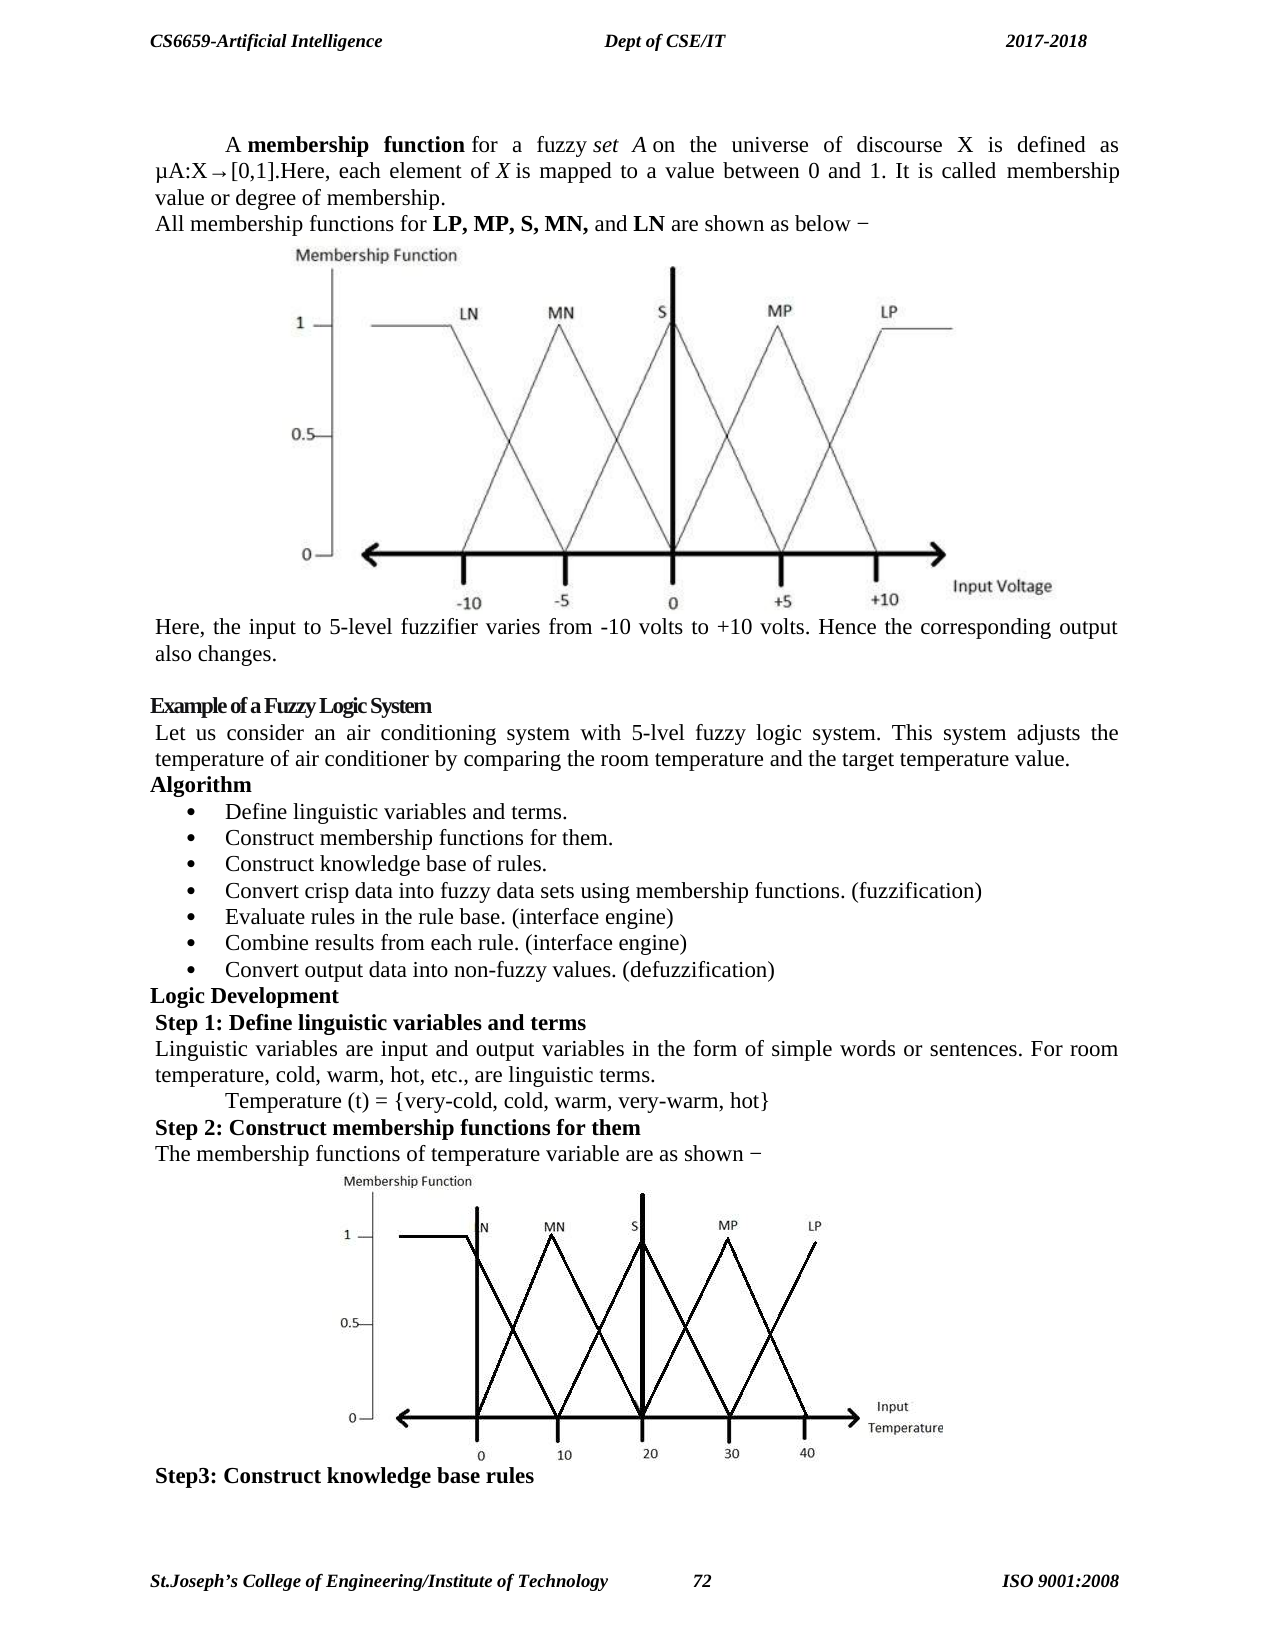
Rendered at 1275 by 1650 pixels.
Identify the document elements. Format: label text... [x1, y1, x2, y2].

text Step 2: Construct membership functions for them [155, 1114, 1120, 1140]
text The membership functions of temperature variable are as shown − [155, 1140, 1120, 1167]
list Evaluate rules in the rule base. (interface engine) [187, 903, 1125, 929]
list Combine results from each rule. (interface engine) [187, 929, 1125, 956]
list Construct membership functions for them. [187, 824, 1125, 850]
list Convert output data into non-fuzzy values. (defuzzification) [187, 956, 1125, 982]
text All membership functions for LP, MP, S, MN, and LN are shown as below − [155, 210, 1120, 237]
text Step 1: Define linguistic variables and terms [155, 1008, 1120, 1035]
text Linguistic variables are input and output variables in the form of simple words or sentences. For room temperature, cold, warm, hot, etc., are linguistic terms. [155, 1035, 1120, 1088]
text Step3: Construct knowledge base rules [155, 1462, 1120, 1488]
list Convert crisp data into fuzzy data sets using membership functions. (fuzzification) [187, 877, 1125, 903]
text Let us consider an air conditioning system with 5-lvel fuzzy logic system. This system adjusts the temperature of air conditioner by comparing the room temperature and the target temperature value. [155, 719, 1120, 771]
picture [281, 236, 1057, 614]
text Example of a Fuzzy Logic System [150, 692, 1120, 719]
text A membership function for a fuzzy set A on the universe of discourse X is defined as µA:X→[0,1].Here, each element of X is mapped to a value between 0 and 1. It is called membership value or degree of membership. [155, 131, 1120, 210]
text Temperature (t) = {very-cold, cold, warm, very-warm, hot} [155, 1088, 1120, 1114]
text Algorithm [150, 771, 1120, 798]
list Define linguistic variables and terms. [187, 798, 1125, 824]
list Construct knowledge base of rules. [187, 850, 1125, 877]
text Here, the input to 5-level fuzzifier varies from -10 volts to +10 volts. Hence the corresponding output also changes. [155, 613, 1120, 666]
text Logic Development [150, 982, 1120, 1008]
picture [332, 1166, 943, 1462]
